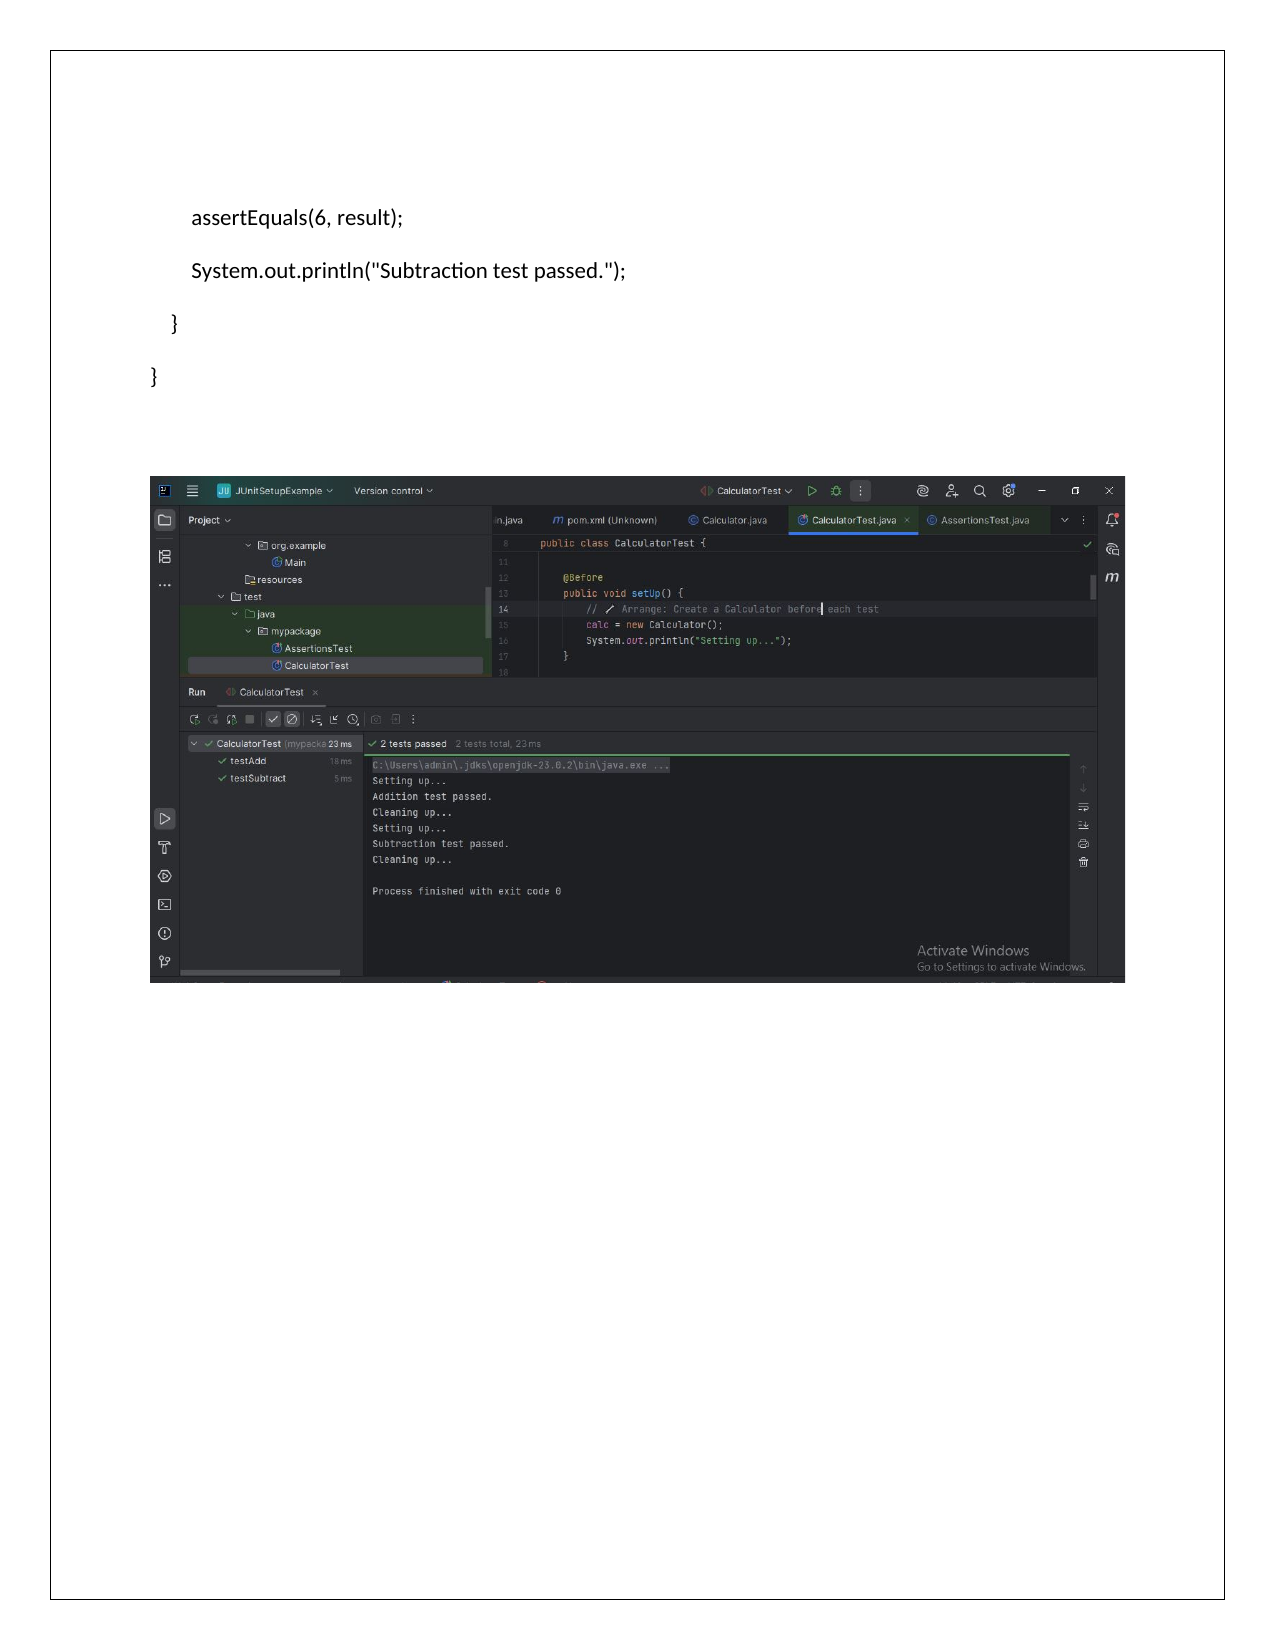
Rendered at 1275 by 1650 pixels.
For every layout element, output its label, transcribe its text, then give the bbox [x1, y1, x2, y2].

text } [150, 362, 1125, 390]
text assertEquals(6, result); [150, 203, 1125, 231]
text } [150, 309, 1125, 337]
picture [150, 476, 1125, 983]
text System.out.println("Subtraction test passed."); [150, 256, 1125, 284]
